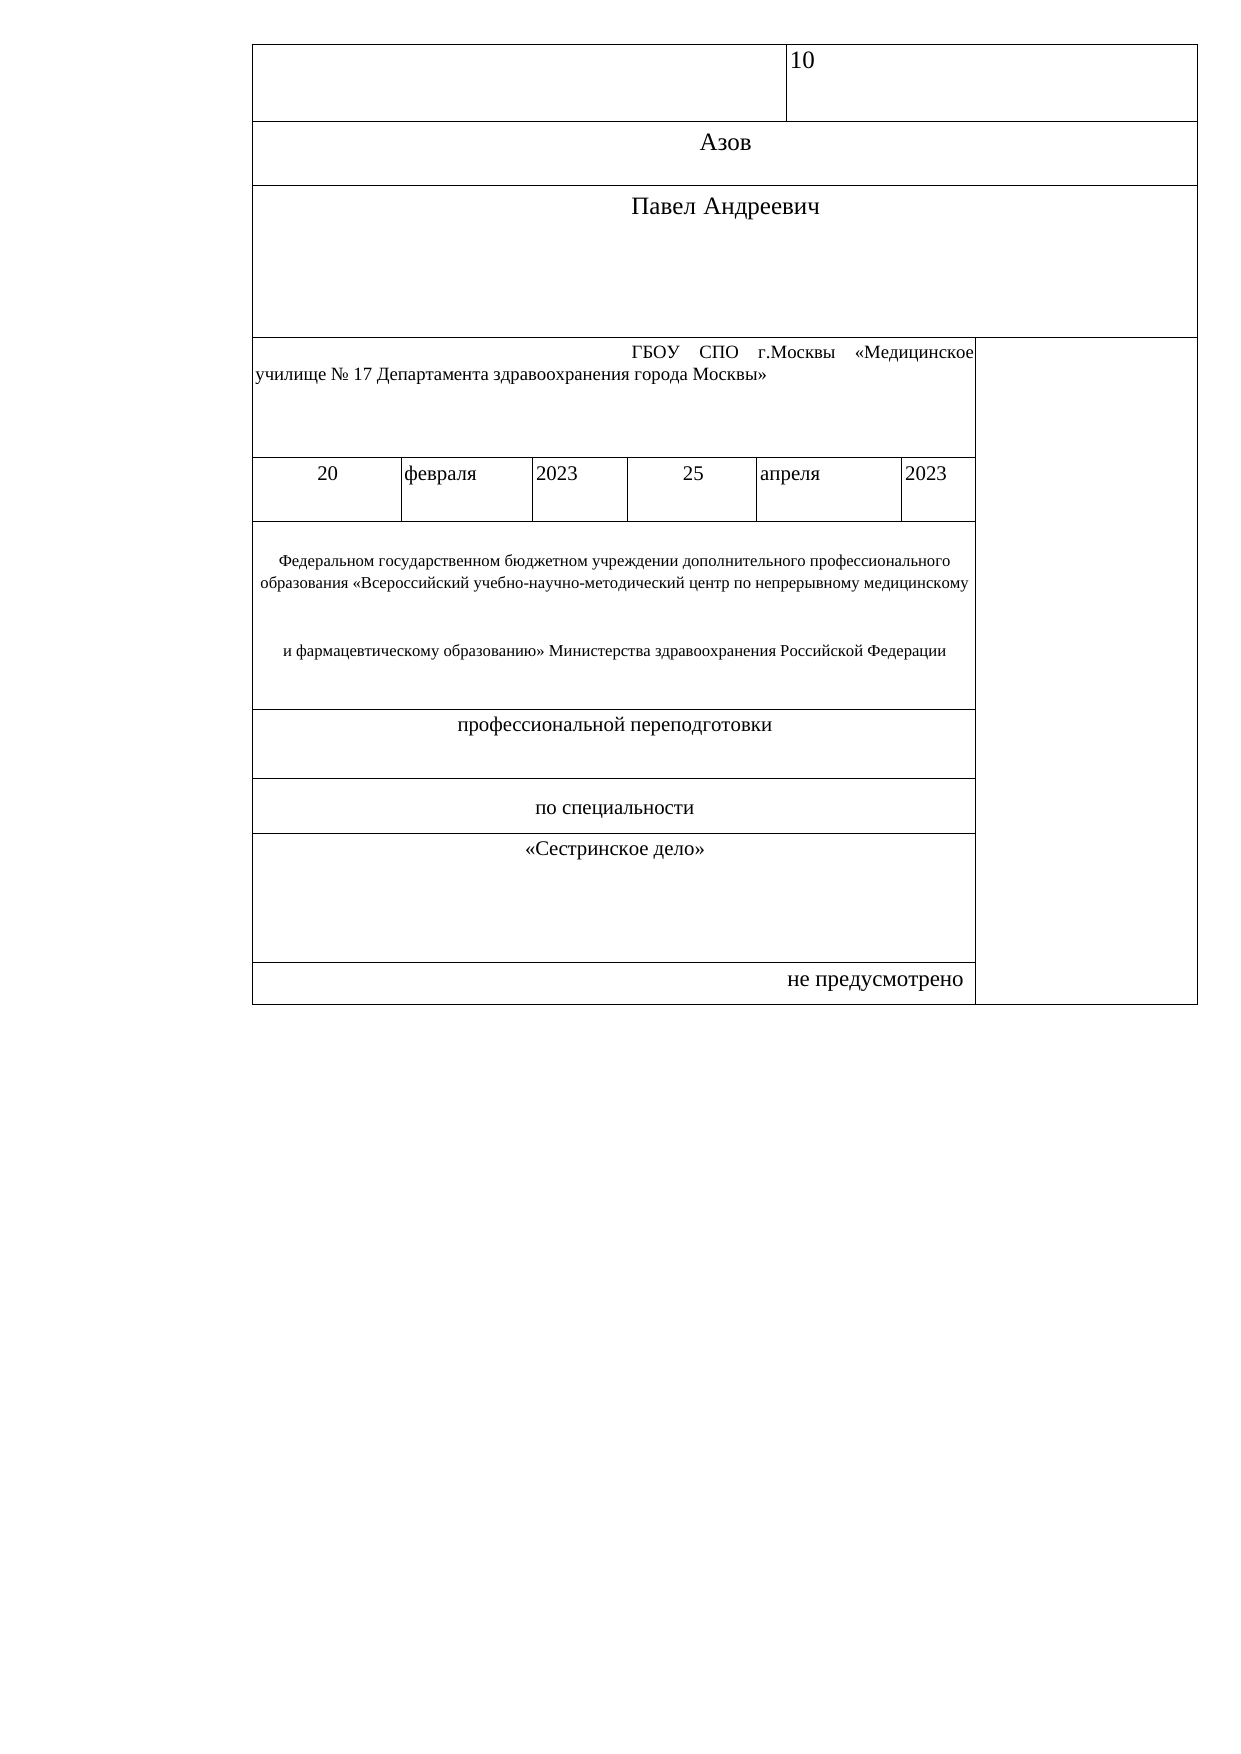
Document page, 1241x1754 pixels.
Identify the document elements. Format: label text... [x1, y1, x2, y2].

table_cell февраля [402, 458, 532, 521]
table_cell 2023 [533, 458, 627, 521]
table_cell по специальности [253, 779, 975, 832]
table_cell 25 [628, 458, 756, 521]
table_cell Павел Андреевич [253, 186, 1197, 337]
table_cell 2023 [902, 458, 975, 521]
table_cell не предусмотрено [253, 963, 975, 1003]
table_cell ГБОУ СПО г.Москвы «Медицинское училище № 17 Департамента здравоохранения города Москвы» [253, 338, 975, 457]
table_cell профессиональной переподготовки [253, 710, 975, 777]
table_header [253, 45, 786, 121]
table_cell Федеральном государственном бюджетном учреждении дополнительного профессионального образования «Всероссийский учебно-научно-методический центр по непрерывному медицинскому и фармацевтическому образованию» Министерства здравоохранения Российской Федерации [253, 522, 975, 709]
table_cell [976, 338, 1197, 1003]
table_cell 20 [253, 458, 401, 521]
table_header 10 [787, 45, 1197, 121]
table_cell «Сестринское дело» [253, 834, 975, 962]
table_cell Азов [253, 122, 1197, 185]
table_cell апреля [757, 458, 901, 521]
